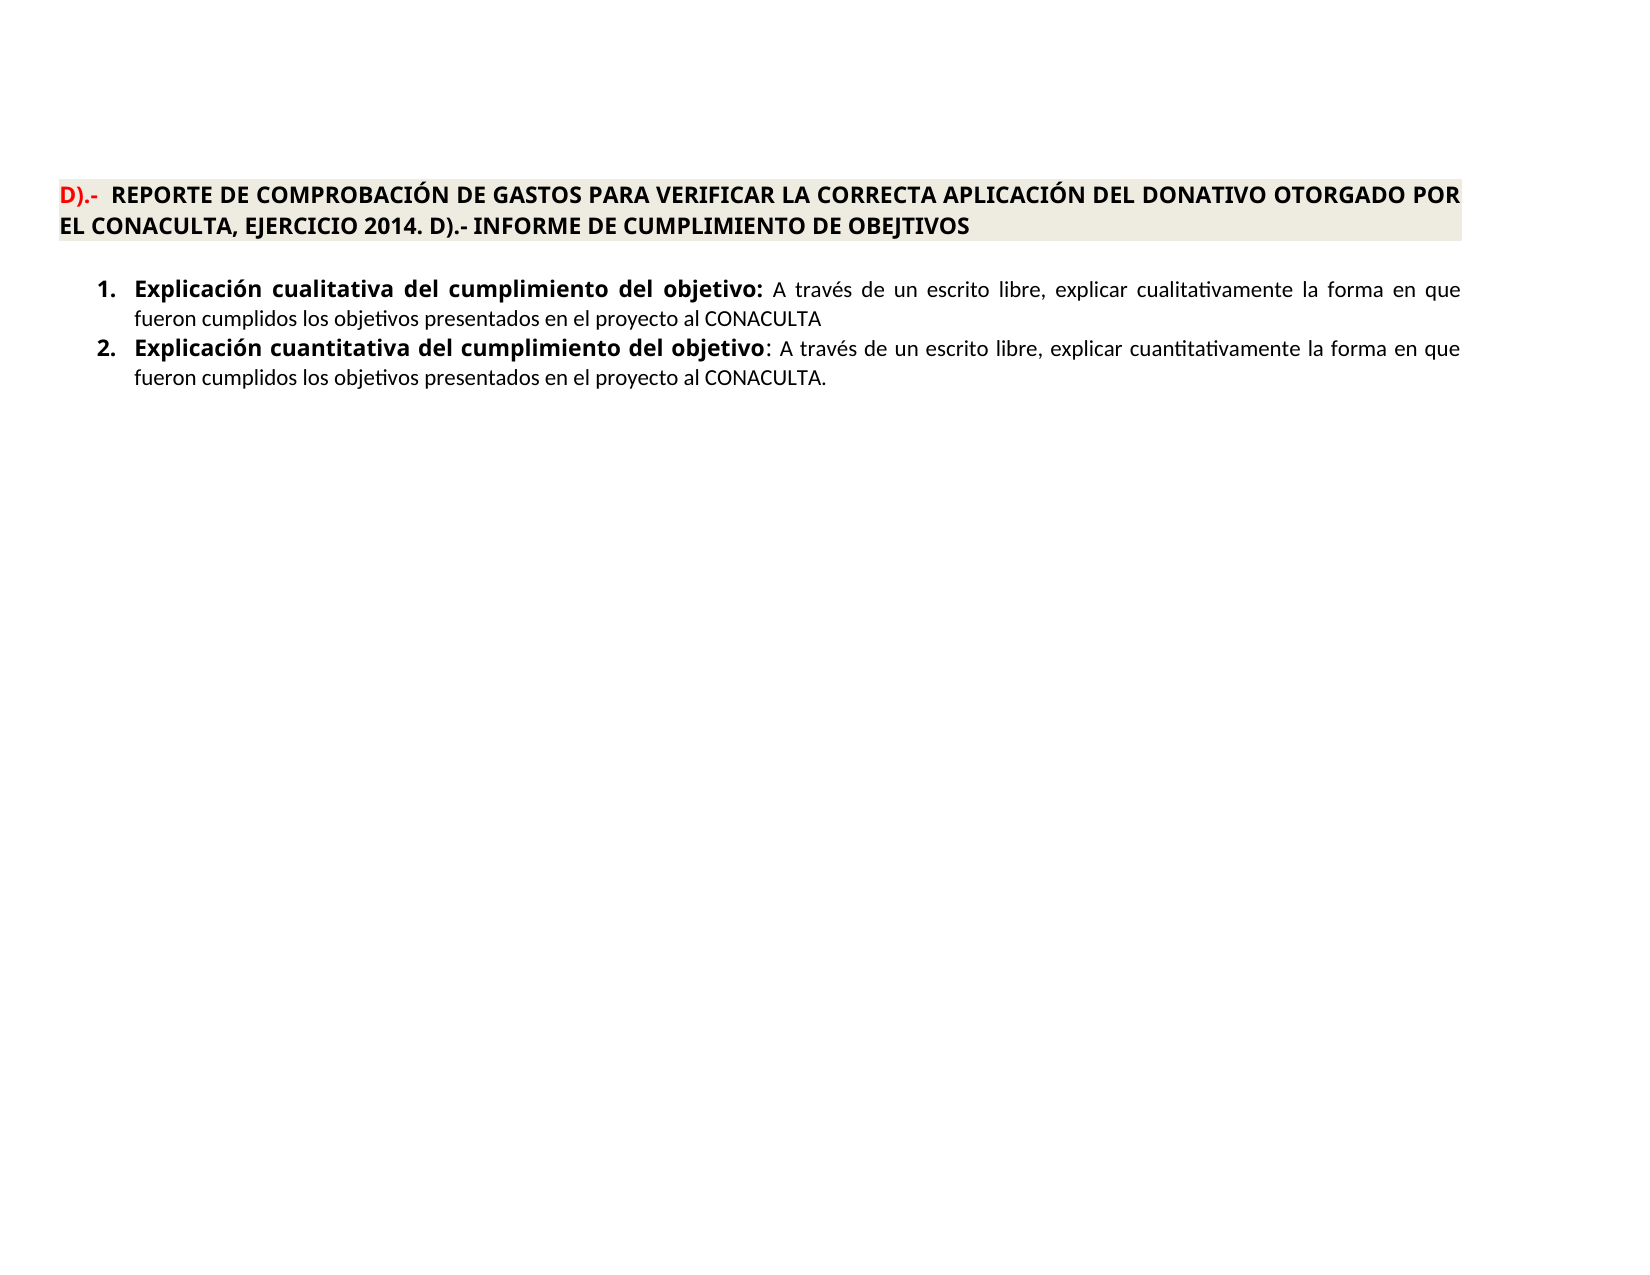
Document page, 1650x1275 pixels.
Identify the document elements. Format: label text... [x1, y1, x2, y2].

list Explicación cualitativa del cumplimiento del objetivo: A través de un escrito libre, explicar cualitativamente la forma en que fueron cumplidos los objetivos presentados en el proyecto al CONACULTA [97, 273, 1462, 332]
text D).- REPORTE DE COMPROBACIÓN DE GASTOS PARA VERIFICAR LA CORRECTA APLICACIÓN DEL DONATIVO OTORGADO POR EL CONACULTA, EJERCICIO 2014. D).- INFORME DE CUMPLIMIENTO DE OBEJTIVOS [59, 179, 1462, 241]
list Explicación cuantitativa del cumplimiento del objetivo: A través de un escrito libre, explicar cuantitativamente la forma en que fueron cumplidos los objetivos presentados en el proyecto al CONACULTA. [97, 332, 1462, 391]
